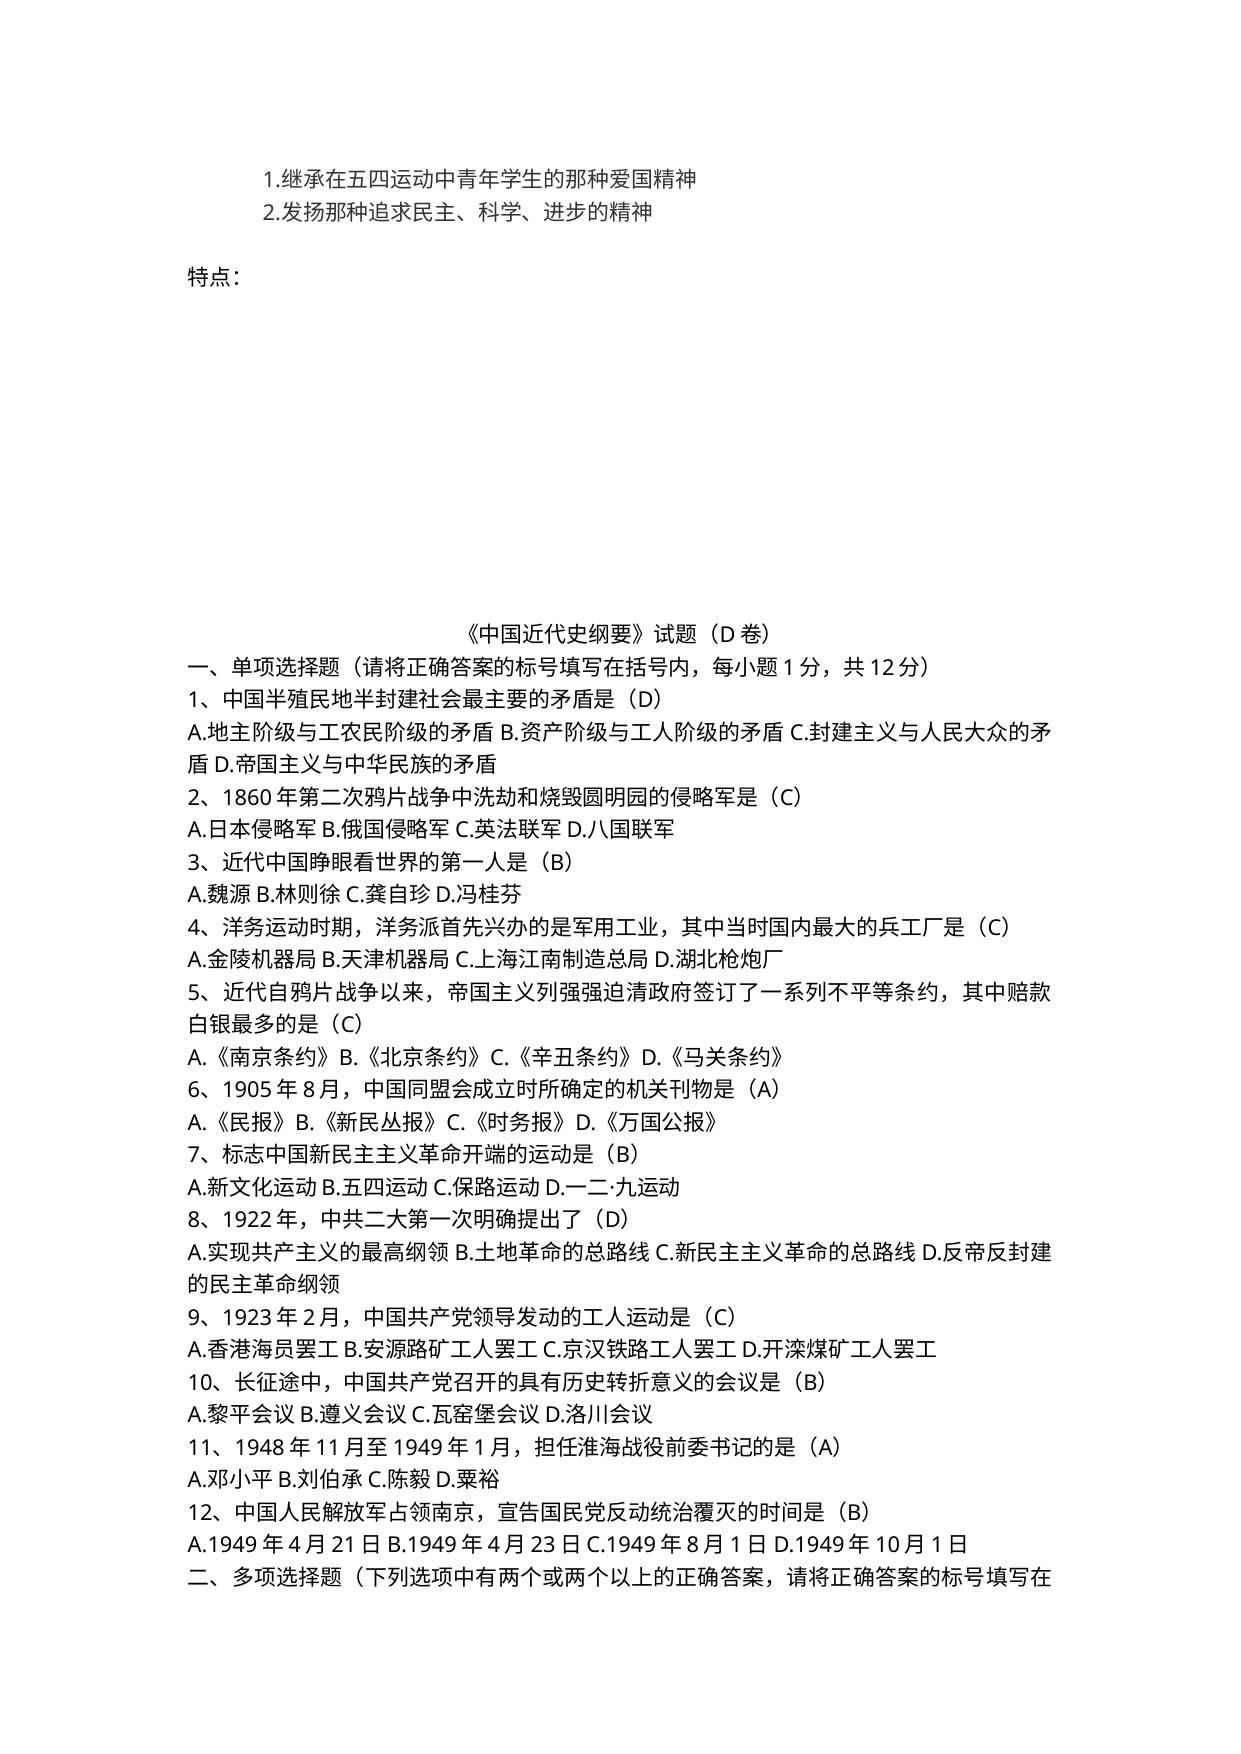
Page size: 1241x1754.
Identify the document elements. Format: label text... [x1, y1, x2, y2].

text 3、近代中国睁眼看世界的第一人是（B） [187, 844, 1053, 877]
text A.日本侵略军B.俄国侵略军C.英法联军D.八国联军 [187, 812, 1053, 844]
text A.新文化运动B.五四运动C.保路运动D.一二·九运动 [187, 1169, 1053, 1202]
text A.《南京条约》B.《北京条约》C.《辛丑条约》D.《马关条约》 [187, 1039, 1053, 1072]
text A.魏源B.林则徐C.龚自珍D.冯桂芬 [187, 877, 1053, 909]
text 7、标志中国新民主主义革命开端的运动是（B） [187, 1137, 1053, 1169]
text 12、中国人民解放军占领南京，宣告国民党反动统治覆灭的时间是（B） [187, 1494, 1053, 1527]
text A.黎平会议B.遵义会议C.瓦窑堡会议D.洛川会议 [187, 1397, 1053, 1429]
text 6、1905年8月，中国同盟会成立时所确定的机关刊物是（A） [187, 1072, 1053, 1104]
text A.香港海员罢工B.安源路矿工人罢工C.京汉铁路工人罢工D.开滦煤矿工人罢工 [187, 1332, 1053, 1364]
text 9、1923年2月，中国共产党领导发动的工人运动是（C） [187, 1299, 1053, 1332]
text 《中国近代史纲要》试题（D卷） [187, 617, 1053, 649]
text 1、中国半殖民地半封建社会最主要的矛盾是（D） [187, 682, 1053, 714]
text 8、1922年，中共二大第一次明确提出了（D） [187, 1202, 1053, 1234]
text A.邓小平B.刘伯承C.陈毅D.粟裕 [187, 1462, 1053, 1494]
text 4、洋务运动时期，洋务派首先兴办的是军用工业，其中当时国内最大的兵工厂是（C） [187, 909, 1053, 942]
text A.实现共产主义的最高纲领B.土地革命的总路线C.新民主主义革命的总路线D.反帝反封建的民主革命纲领 [187, 1234, 1053, 1299]
text 1.继承在五四运动中青年学生的那种爱国精神 2.发扬那种追求民主、科学、进步的精神 [262, 162, 1053, 227]
text 11、1948年11月至1949年1月，担任淮海战役前委书记的是（A） [187, 1429, 1053, 1462]
text 2、1860年第二次鸦片战争中洗劫和烧毁圆明园的侵略军是（C） [187, 779, 1053, 812]
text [187, 1559, 1053, 1592]
text 特点： [187, 259, 1053, 292]
text A.《民报》B.《新民丛报》C.《时务报》D.《万国公报》 [187, 1104, 1053, 1137]
text A.金陵机器局B.天津机器局C.上海江南制造总局D.湖北枪炮厂 [187, 942, 1053, 974]
text A.1949年4月21日B.1949年4月23日C.1949年8月1日 D.1949年10月1日 [187, 1527, 1053, 1559]
text 一、单项选择题（请将正确答案的标号填写在括号内，每小题1分，共12分） [187, 649, 1053, 682]
text 5、近代自鸦片战争以来，帝国主义列强强迫清政府签订了一系列不平等条约，其中赔款白银最多的是（C） [187, 974, 1053, 1039]
text 10、长征途中，中国共产党召开的具有历史转折意义的会议是（B） [187, 1364, 1053, 1397]
text A.地主阶级与工农民阶级的矛盾B.资产阶级与工人阶级的矛盾C.封建主义与人民大众的矛盾D.帝国主义与中华民族的矛盾 [187, 714, 1053, 779]
